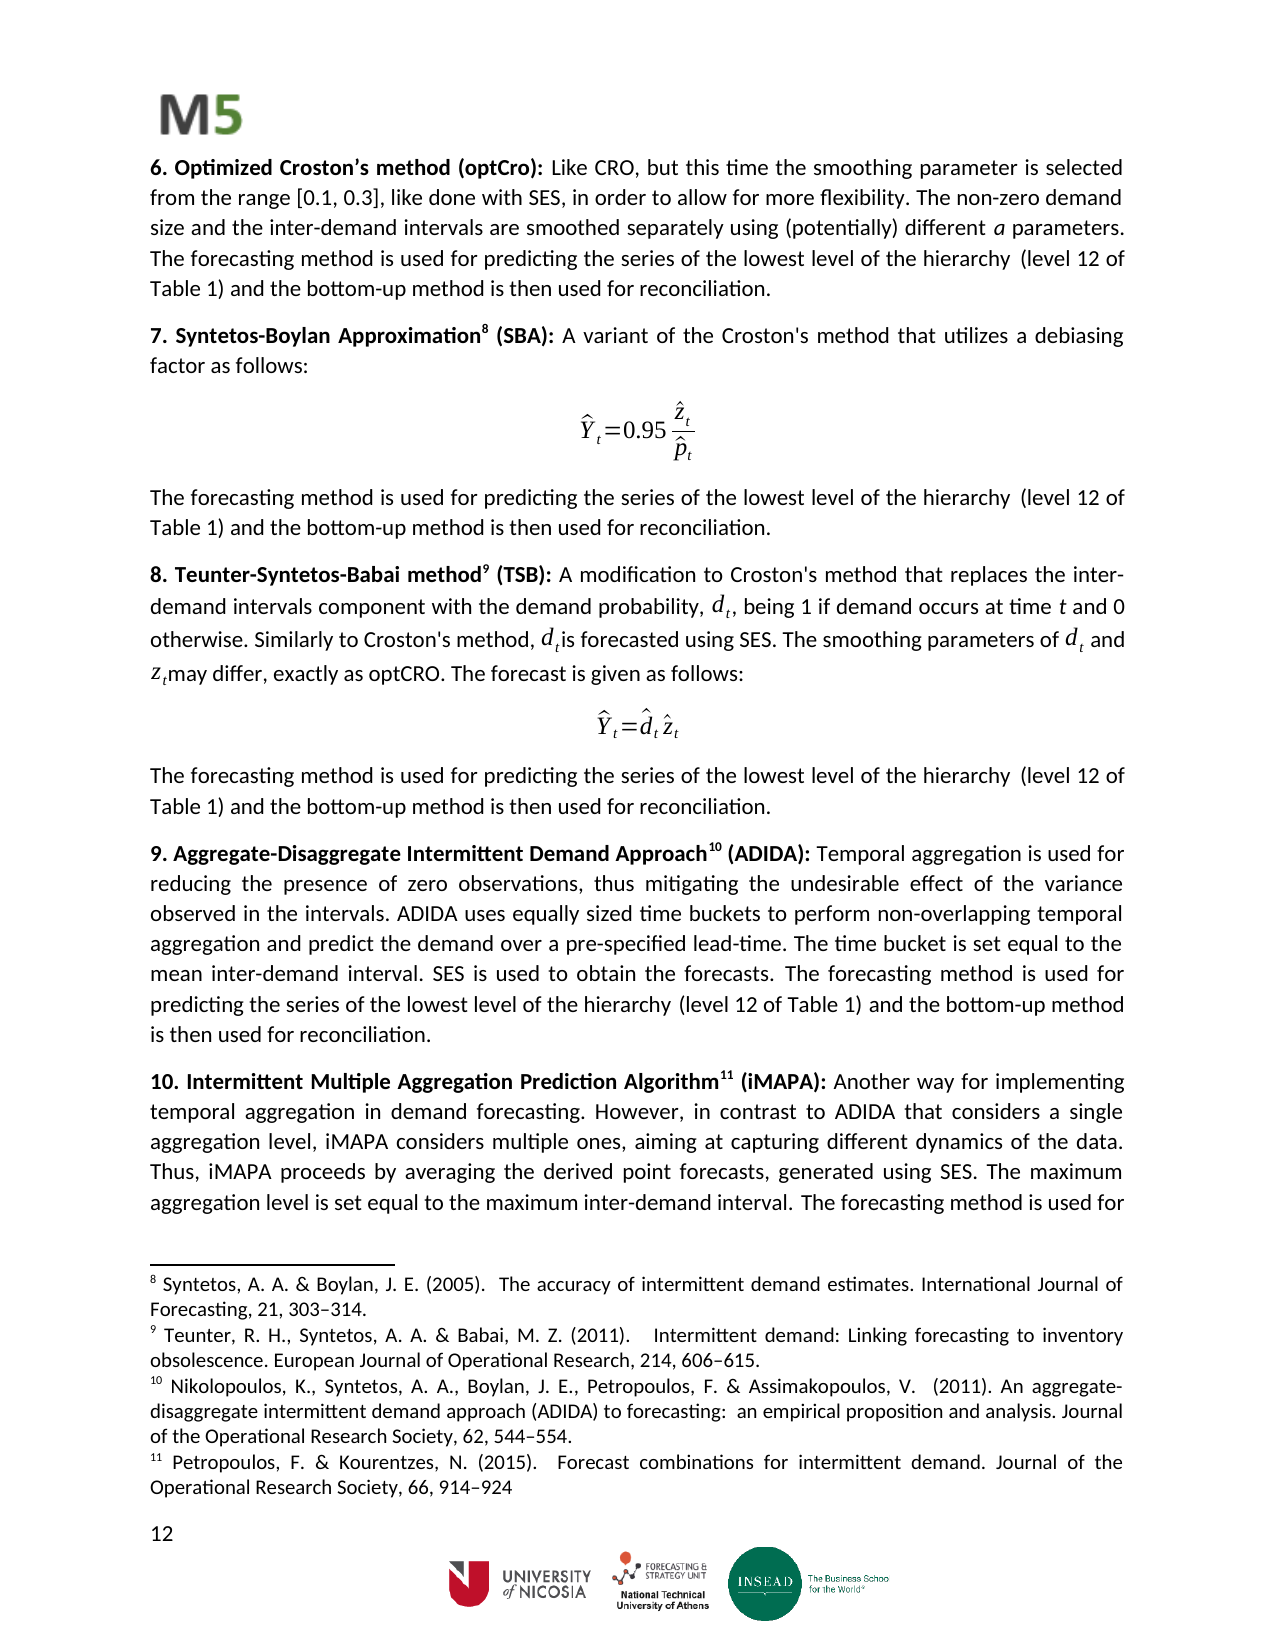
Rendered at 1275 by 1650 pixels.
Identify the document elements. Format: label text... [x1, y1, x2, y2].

text 9. Aggregate-Disaggregate Intermittent Demand Approach (ADIDA): Temporal aggregation is used for reducing the presence of zero observations, thus mitigating the undesirable effect of the variance observed in the intervals. ADIDA uses equally sized time buckets to perform non-overlapping temporal aggregation and predict the demand over a pre-specified lead-time. The time bucket is set equal to the mean inter-demand interval. SES is used to obtain the forecasts. The forecasting method is used for predicting the series of the lowest level of the hierarchy (level 12 of Table 1) and the bottom-up method is then used for reconciliation. [150, 839, 1125, 1048]
picture [150, 75, 254, 154]
text 6. Optimized Croston’s method (optCro): Like CRO, but this time the smoothing parameter is selected from the range [0.1, 0.3], like done with SES, in order to allow for more flexibility. The non-zero demand size and the inter-demand intervals are smoothed separately using (potentially) different a parameters. The forecasting method is used for predicting the series of the lowest level of the hierarchy (level 12 of Table 1) and the bottom-up method is then used for reconciliation. [150, 153, 1125, 302]
picture [728, 1547, 890, 1621]
text The forecasting method is used for predicting the series of the lowest level of the hierarchy (level 12 of Table 1) and the bottom-up method is then used for reconciliation. [150, 483, 1125, 541]
text 8. Teunter-Syntetos-Babai method (TSB): A modification to Croston's method that replaces the inter-demand intervals component with the demand probability, , being 1 if demand occurs at time t and 0 otherwise. Similarly to Croston's method, is forecasted using SES. The smoothing parameters of and may differ, exactly as optCRO. The forecast is given as follows: [150, 560, 1125, 689]
picture [445, 1551, 711, 1612]
text 7. Syntetos-Boylan Approximation (SBA): A variant of the Croston's method that utilizes a debiasing factor as follows: [150, 321, 1125, 379]
text The forecasting method is used for predicting the series of the lowest level of the hierarchy (level 12 of Table 1) and the bottom-up method is then used for reconciliation. [150, 762, 1125, 820]
